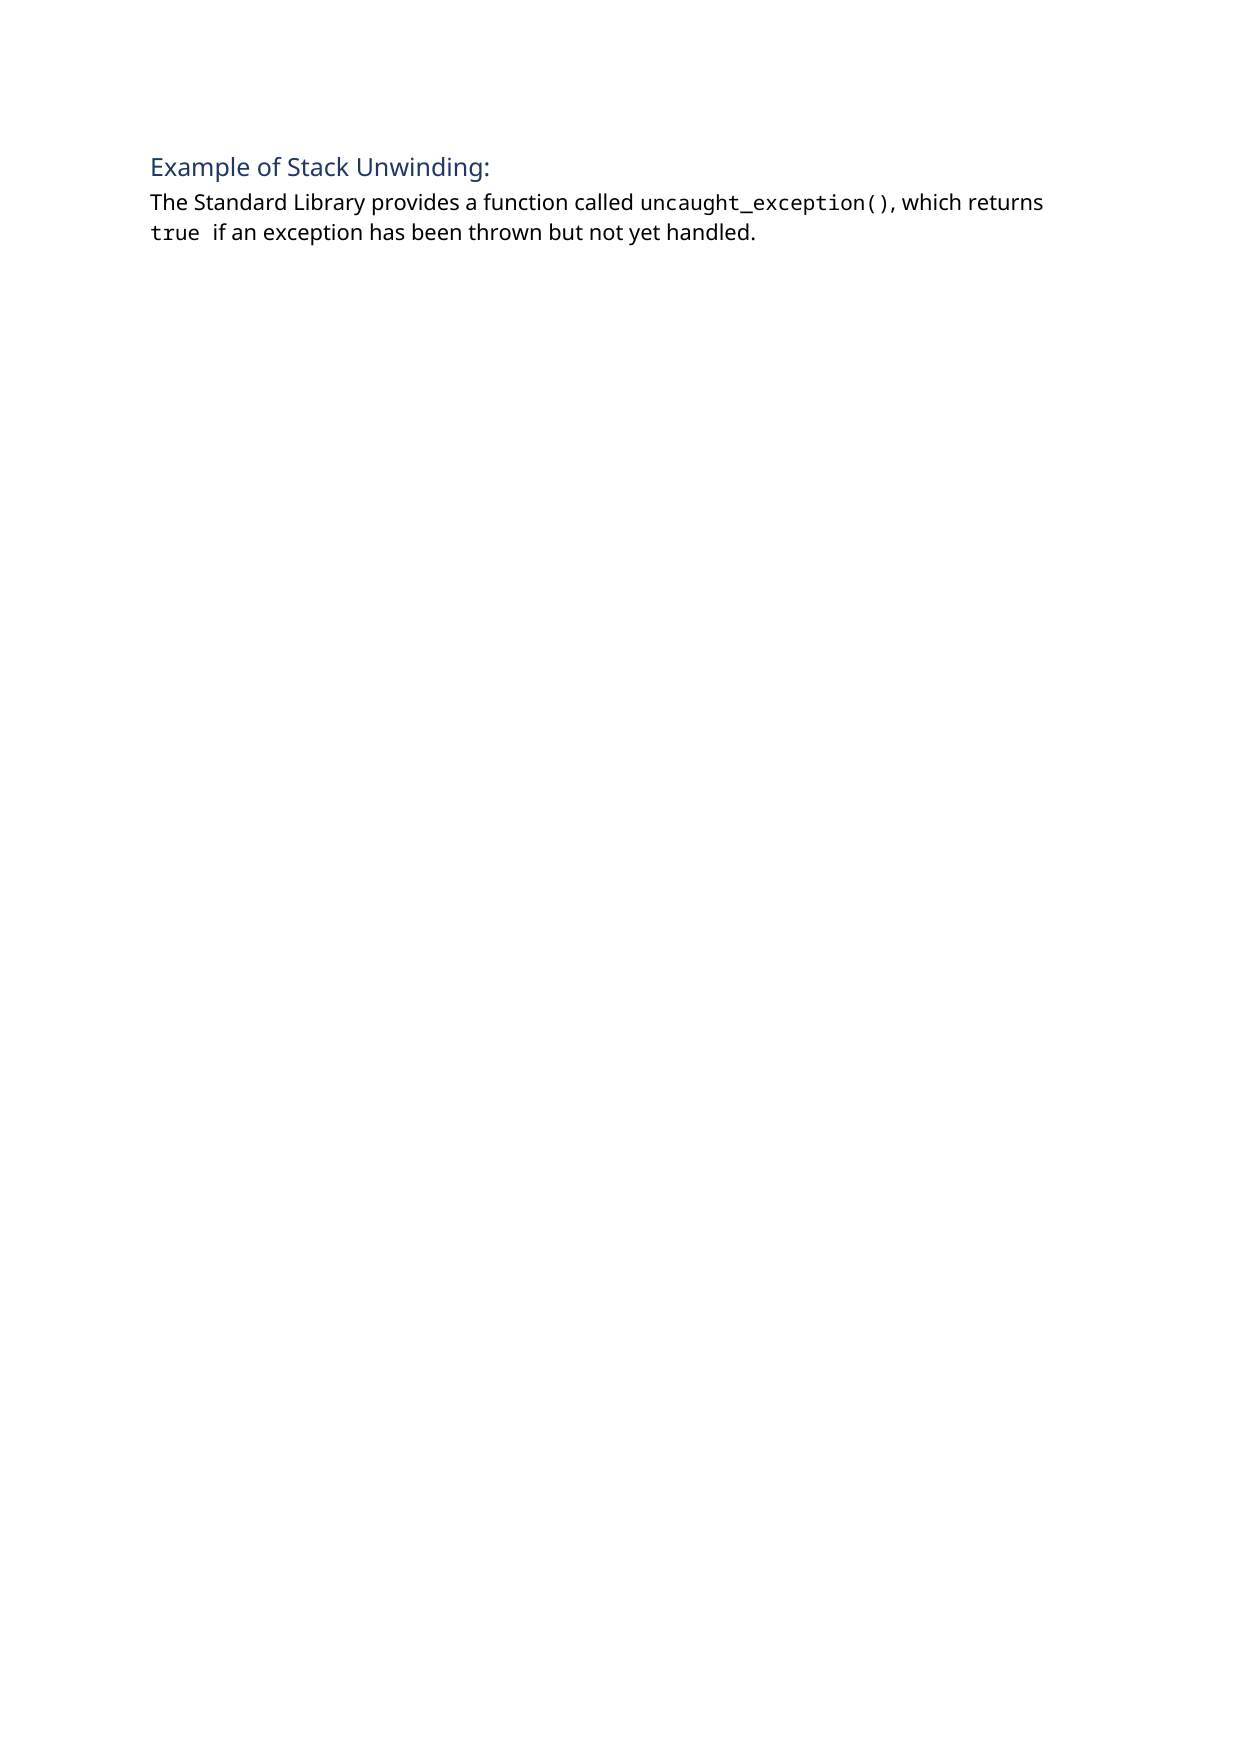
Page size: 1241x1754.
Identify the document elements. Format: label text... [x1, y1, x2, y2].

subtitle Example of Stack Unwinding: [150, 150, 1090, 184]
text The Standard Library provides a function called uncaught_exception(), which returns [150, 187, 1090, 217]
text true if an exception has been thrown but not yet handled. [150, 217, 1090, 246]
